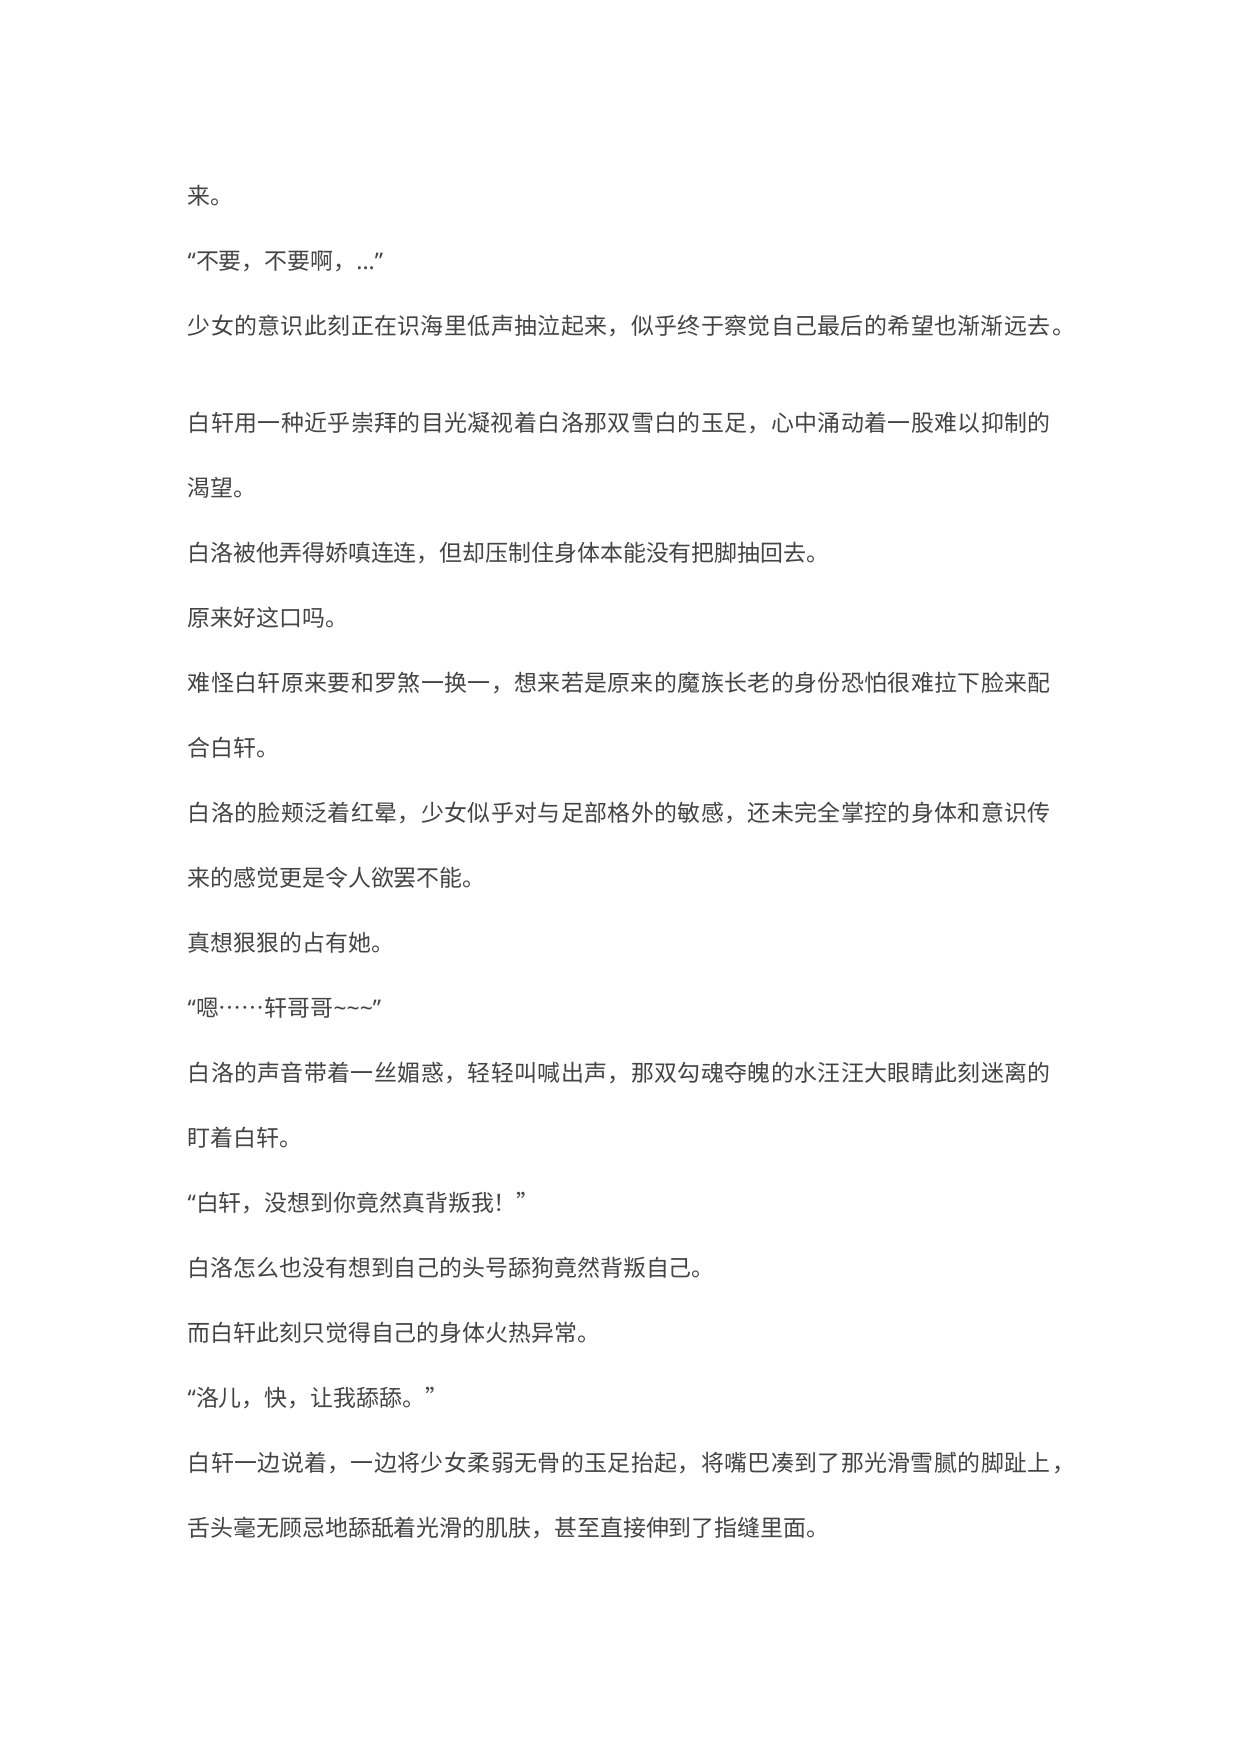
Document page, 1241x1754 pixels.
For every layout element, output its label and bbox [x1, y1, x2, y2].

text [187, 162, 1053, 1559]
